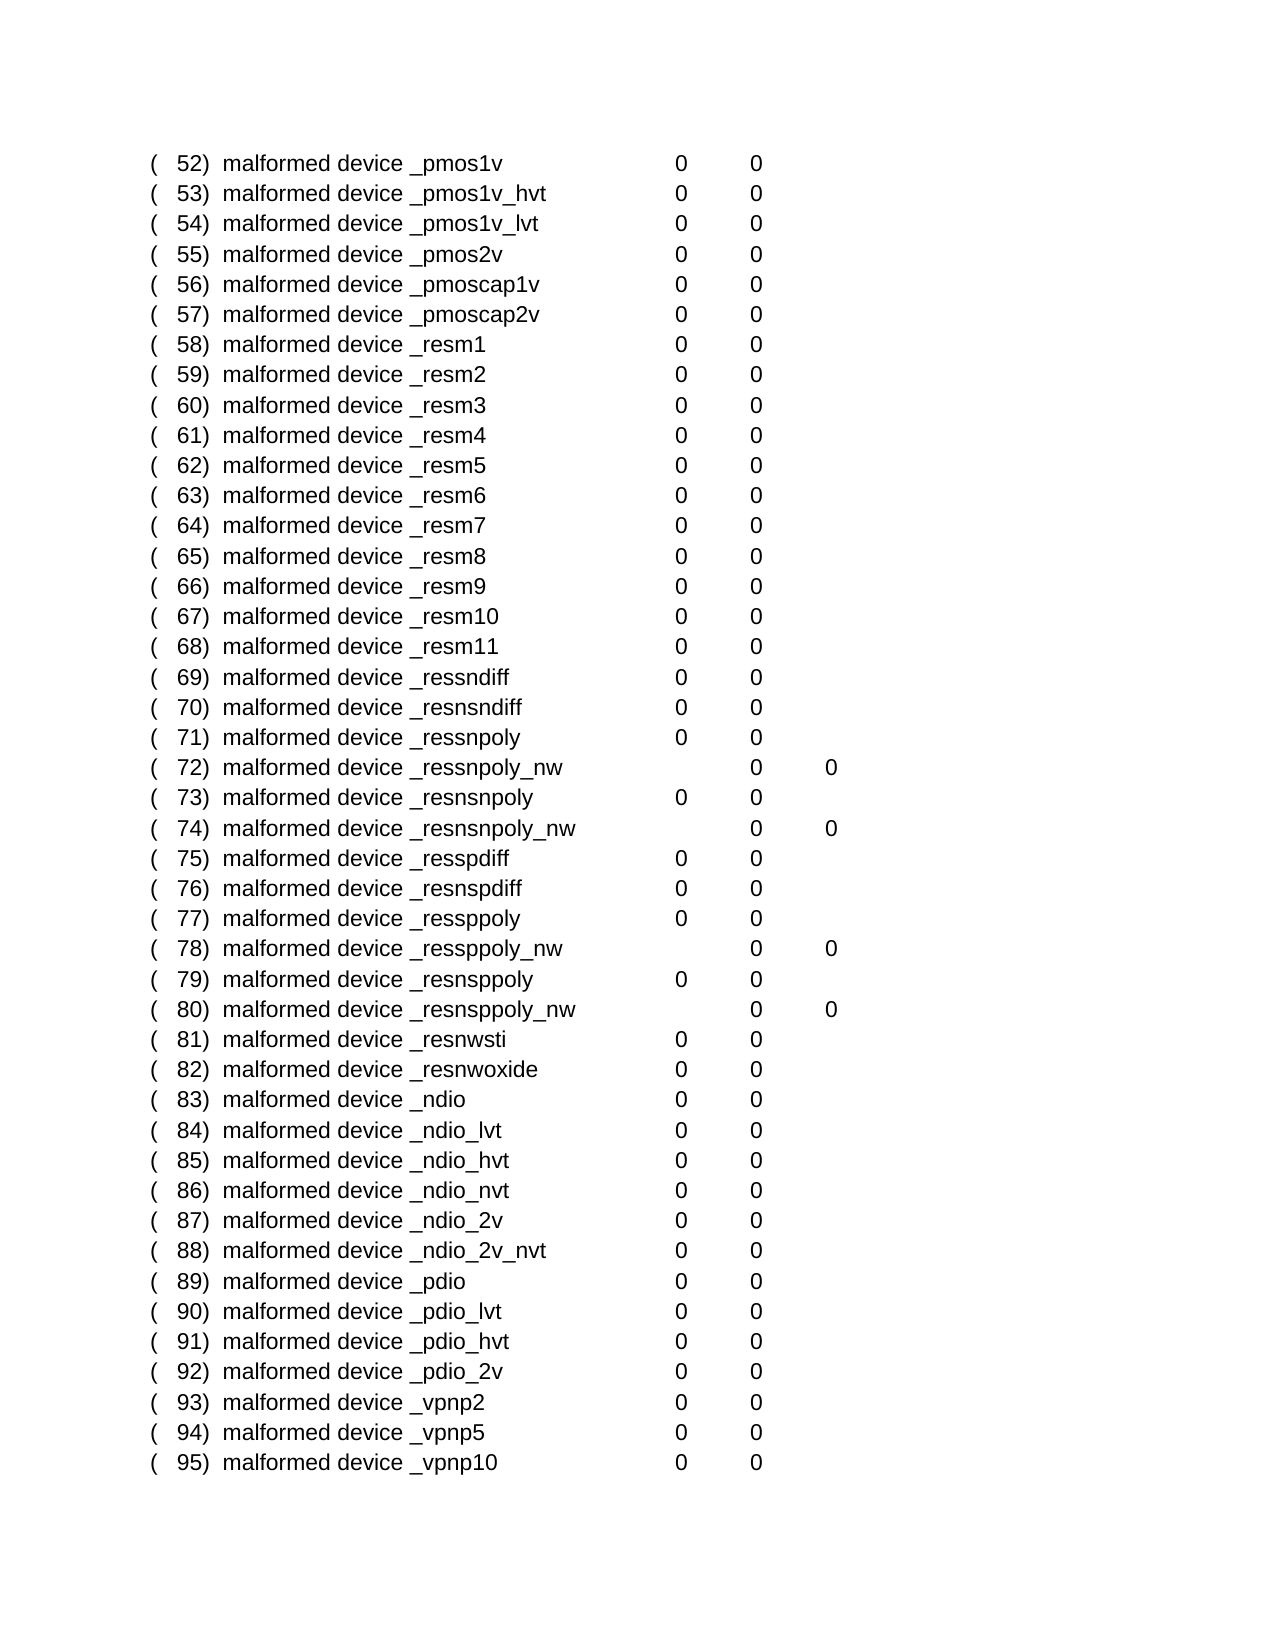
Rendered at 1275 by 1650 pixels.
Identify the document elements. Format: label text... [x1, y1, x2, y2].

text ( 89) malformed device _pdio 0 0 [150, 1268, 1125, 1294]
text ( 83) malformed device _ndio 0 0 [150, 1086, 1125, 1113]
text ( 80) malformed device _resnsppoly_nw 0 0 [150, 996, 1125, 1022]
text ( 85) malformed device _ndio_hvt 0 0 [150, 1147, 1125, 1173]
text ( 90) malformed device _pdio_lvt 0 0 [150, 1298, 1125, 1324]
text ( 55) malformed device _pmos2v 0 0 [150, 241, 1125, 267]
text ( 52) malformed device _pmos1v 0 0 [150, 150, 1125, 176]
text ( 58) malformed device _resm1 0 0 [150, 331, 1125, 358]
text ( 71) malformed device _ressnpoly 0 0 [150, 724, 1125, 750]
text ( 91) malformed device _pdio_hvt 0 0 [150, 1328, 1125, 1354]
text ( 60) malformed device _resm3 0 0 [150, 392, 1125, 418]
text ( 61) malformed device _resm4 0 0 [150, 422, 1125, 448]
text ( 77) malformed device _ressppoly 0 0 [150, 905, 1125, 932]
text ( 70) malformed device _resnsndiff 0 0 [150, 694, 1125, 720]
text ( 63) malformed device _resm6 0 0 [150, 482, 1125, 509]
text ( 62) malformed device _resm5 0 0 [150, 452, 1125, 478]
text ( 79) malformed device _resnsppoly 0 0 [150, 966, 1125, 992]
text ( 65) malformed device _resm8 0 0 [150, 543, 1125, 569]
text ( 95) malformed device _vpnp10 0 0 [150, 1449, 1125, 1475]
text ( 87) malformed device _ndio_2v 0 0 [150, 1207, 1125, 1234]
text ( 69) malformed device _ressndiff 0 0 [150, 663, 1125, 690]
text ( 57) malformed device _pmoscap2v 0 0 [150, 301, 1125, 327]
text ( 67) malformed device _resm10 0 0 [150, 603, 1125, 629]
text ( 76) malformed device _resnspdiff 0 0 [150, 875, 1125, 901]
text ( 93) malformed device _vpnp2 0 0 [150, 1388, 1125, 1415]
text ( 88) malformed device _ndio_2v_nvt 0 0 [150, 1237, 1125, 1264]
text ( 59) malformed device _resm2 0 0 [150, 361, 1125, 388]
text ( 92) malformed device _pdio_2v 0 0 [150, 1358, 1125, 1385]
text ( 73) malformed device _resnsnpoly 0 0 [150, 784, 1125, 811]
text ( 66) malformed device _resm9 0 0 [150, 573, 1125, 599]
text ( 86) malformed device _ndio_nvt 0 0 [150, 1177, 1125, 1203]
text ( 72) malformed device _ressnpoly_nw 0 0 [150, 754, 1125, 781]
text ( 54) malformed device _pmos1v_lvt 0 0 [150, 210, 1125, 237]
text ( 81) malformed device _resnwsti 0 0 [150, 1026, 1125, 1052]
text ( 56) malformed device _pmoscap1v 0 0 [150, 271, 1125, 297]
text ( 75) malformed device _resspdiff 0 0 [150, 845, 1125, 871]
text ( 64) malformed device _resm7 0 0 [150, 512, 1125, 539]
text ( 74) malformed device _resnsnpoly_nw 0 0 [150, 814, 1125, 841]
text ( 68) malformed device _resm11 0 0 [150, 633, 1125, 660]
text ( 84) malformed device _ndio_lvt 0 0 [150, 1117, 1125, 1143]
text ( 94) malformed device _vpnp5 0 0 [150, 1419, 1125, 1445]
text ( 78) malformed device _ressppoly_nw 0 0 [150, 935, 1125, 962]
text ( 53) malformed device _pmos1v_hvt 0 0 [150, 180, 1125, 207]
text ( 82) malformed device _resnwoxide 0 0 [150, 1056, 1125, 1083]
